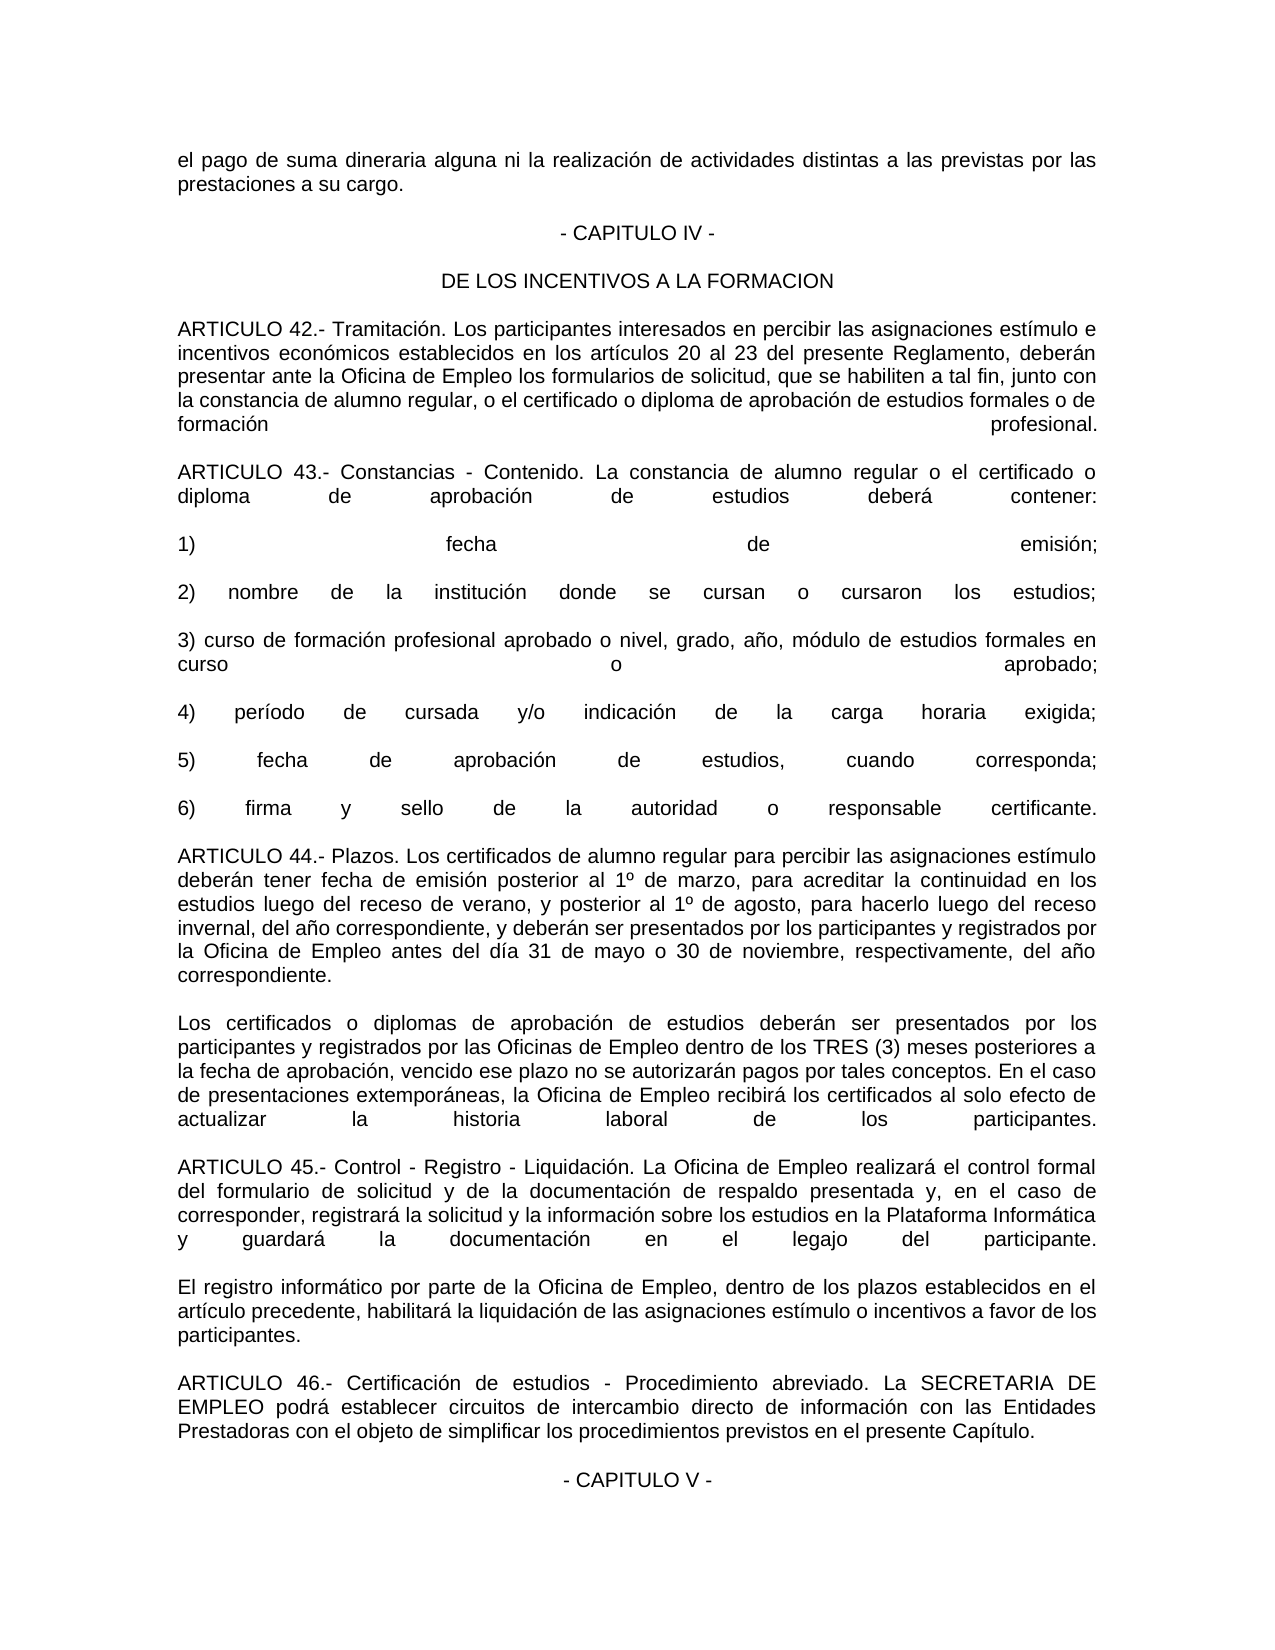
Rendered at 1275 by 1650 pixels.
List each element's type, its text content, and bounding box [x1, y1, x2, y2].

text DE LOS INCENTIVOS A LA FORMACION [177, 268, 1098, 292]
text ARTICULO 42.- Tramitación. Los participantes interesados en percibir las asignaciones estímulo e incentivos económicos establecidos en los artículos 20 al 23 del presente Reglamento, deberán presentar ante la Oficina de Empleo los formularios de solicitud, que se habiliten a tal fin, junto con la constancia de alumno regular, o el certificado o diploma de aprobación de estudios formales o de formación profesional. ARTICULO 43.- Constancias - Contenido. La constancia de alumno regular o el certificado o diploma de aprobación de estudios deberá contener: 1) fecha de emisión; 2) nombre de la institución donde se cursan o cursaron los estudios; 3) curso de formación profesional aprobado o nivel, grado, año, módulo de estudios formales en curso o aprobado; 4) período de cursada y/o indicación de la carga horaria exigida; 5) fecha de aprobación de estudios, cuando corresponda; 6) firma y sello de la autoridad o responsable certificante. ARTICULO 44.- Plazos. Los certificados de alumno regular para percibir las asignaciones estímulo deberán tener fecha de emisión posterior al 1º de marzo, para acreditar la continuidad en los estudios luego del receso de verano, y posterior al 1º de agosto, para hacerlo luego del receso invernal, del año correspondiente, y deberán ser presentados por los participantes y registrados por la Oficina de Empleo antes del día 31 de mayo o 30 de noviembre, respectivamente, del año correspondiente. Los certificados o diplomas de aprobación de estudios deberán ser presentados por los participantes y registrados por las Oficinas de Empleo dentro de los TRES (3) meses posteriores a la fecha de aprobación, vencido ese plazo no se autorizarán pagos por tales conceptos. En el caso de presentaciones extemporáneas, la Oficina de Empleo recibirá los certificados al solo efecto de actualizar la historia laboral de los participantes. ARTICULO 45.- Control - Registro - Liquidación. La Oficina de Empleo realizará el control formal del formulario de solicitud y de la documentación de respaldo presentada y, en el caso de corresponder, registrará la solicitud y la información sobre los estudios en la Plataforma Informática y guardará la documentación en el legajo del participante. El registro informático por parte de la Oficina de Empleo, dentro de los plazos establecidos en el artículo precedente, habilitará la liquidación de las asignaciones estímulo o incentivos a favor de los participantes. ARTICULO 46.- Certificación de estudios - Procedimiento abreviado. La SECRETARIA DE EMPLEO podrá establecer circuitos de intercambio directo de información con las Entidades Prestadoras con el objeto de simplificar los procedimientos previstos en el presente Capítulo. [177, 292, 1098, 1442]
text - CAPITULO IV - [177, 221, 1098, 244]
text - CAPITULO V - [177, 1467, 1098, 1491]
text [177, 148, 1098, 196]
